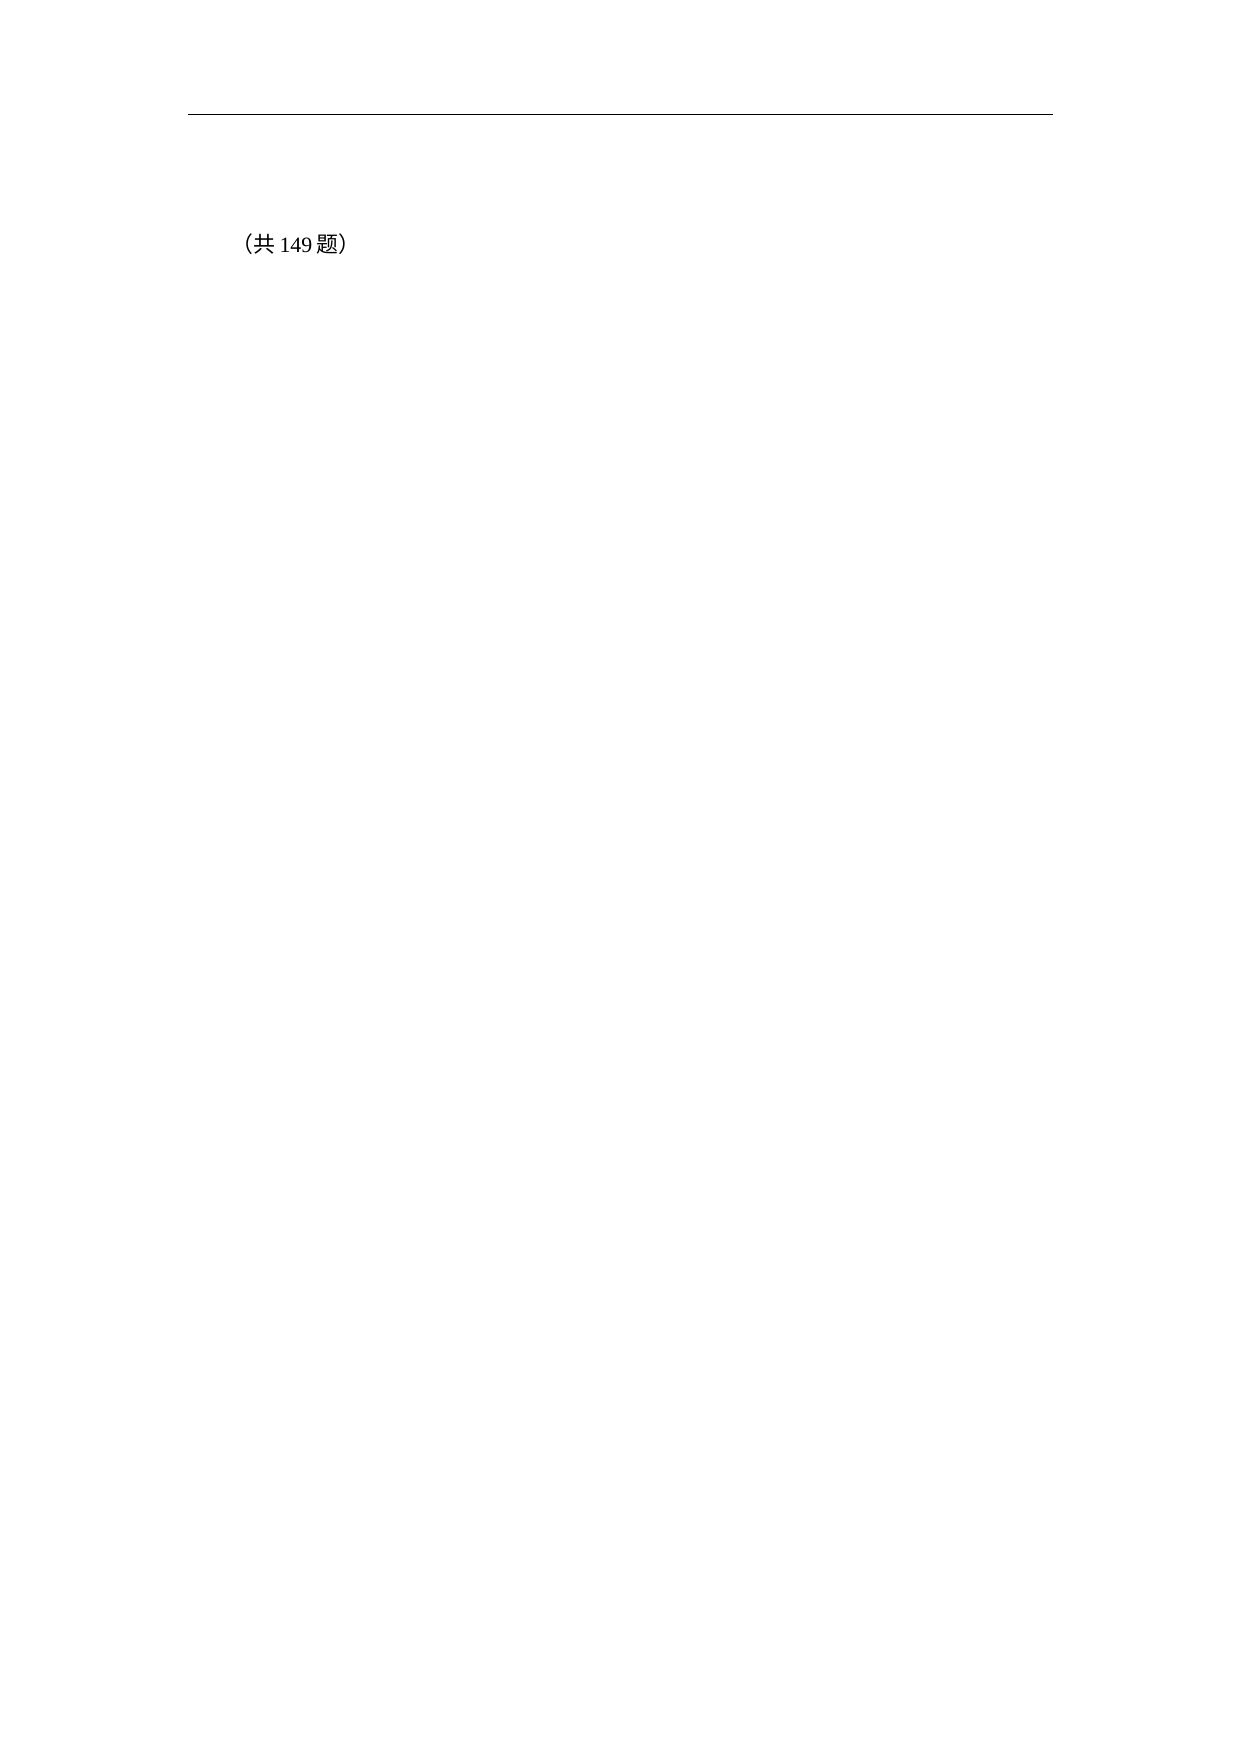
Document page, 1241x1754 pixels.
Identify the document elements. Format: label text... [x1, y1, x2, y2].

text （共149题） [187, 227, 1053, 259]
